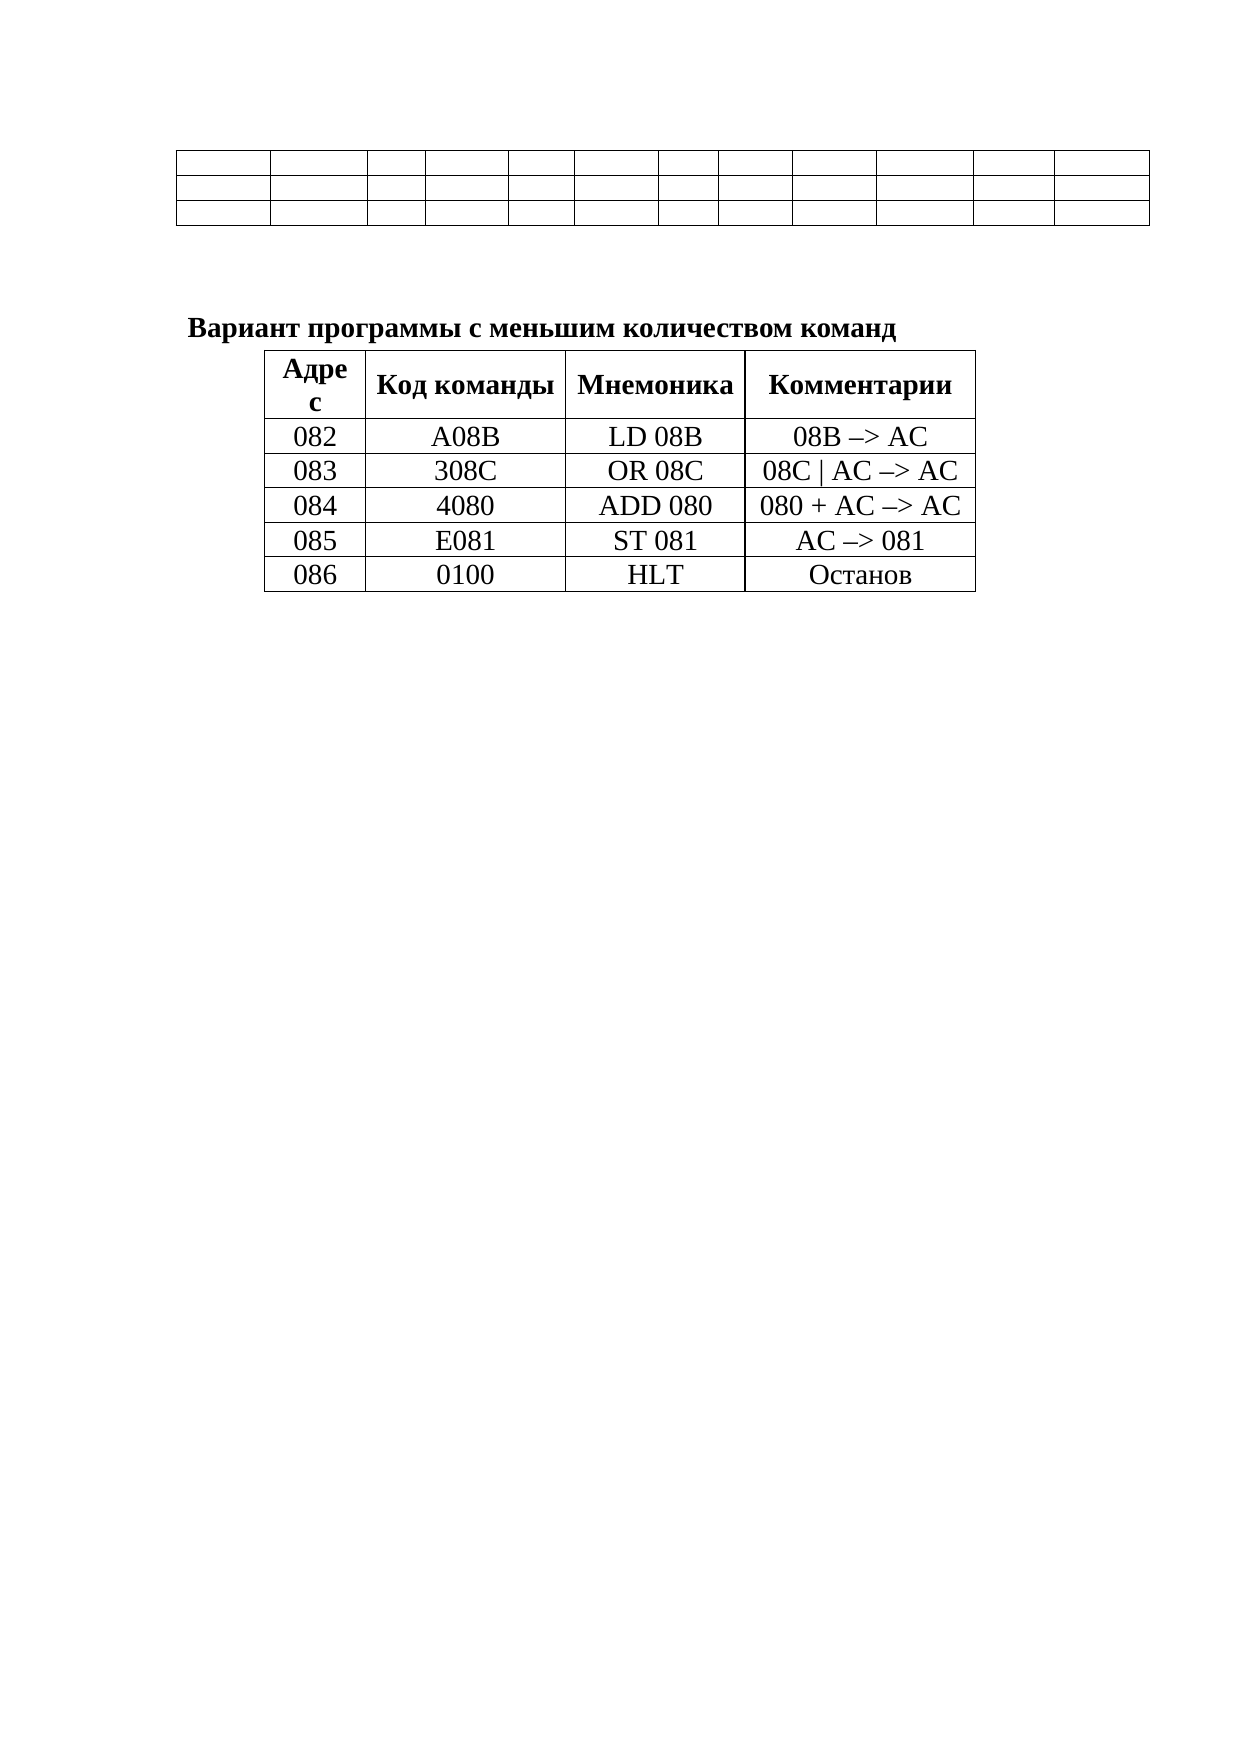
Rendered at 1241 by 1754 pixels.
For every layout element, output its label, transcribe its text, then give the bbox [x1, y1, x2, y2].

table_cell 080 + AC –> AC [746, 488, 975, 522]
table_cell 08C | AC –> AC [746, 454, 975, 487]
table_cell [1055, 201, 1149, 225]
table_cell [368, 151, 425, 175]
table_cell [719, 176, 792, 200]
table_cell 0100 [366, 557, 565, 591]
table_cell [271, 176, 367, 200]
table_header Код команды [366, 351, 565, 418]
table_cell [793, 151, 876, 175]
table_cell [271, 201, 367, 225]
table_cell A08B [366, 419, 565, 452]
table_cell [793, 201, 876, 225]
table_cell [719, 151, 792, 175]
table_cell [509, 151, 574, 175]
table_cell [368, 176, 425, 200]
table_cell OR 08C [566, 454, 744, 487]
table_cell [426, 151, 508, 175]
table_cell [719, 201, 792, 225]
table_cell 082 [265, 419, 365, 452]
table_cell [1055, 151, 1149, 175]
table_cell [177, 176, 270, 200]
table_cell Останов [746, 557, 975, 591]
table_cell [1055, 176, 1149, 200]
table_cell 08B –> AC [746, 419, 975, 452]
table_cell [271, 151, 367, 175]
table_cell 083 [265, 454, 365, 487]
table_cell [575, 151, 658, 175]
table_cell [877, 176, 973, 200]
table_cell [575, 201, 658, 225]
table_cell 084 [265, 488, 365, 522]
table_cell [877, 201, 973, 225]
table_cell [509, 176, 574, 200]
table_cell [877, 151, 973, 175]
table_cell LD 08B [566, 419, 744, 452]
table_cell [509, 201, 574, 225]
table_cell ST 081 [566, 523, 744, 556]
table_cell 086 [265, 557, 365, 591]
table_cell 085 [265, 523, 365, 556]
table_cell ADD 080 [566, 488, 744, 522]
table_cell [368, 201, 425, 225]
table_cell [659, 176, 718, 200]
table_cell [659, 151, 718, 175]
table_header Комментарии [746, 351, 975, 418]
table_cell [974, 176, 1054, 200]
table_cell [793, 176, 876, 200]
table_header Адрес [265, 351, 365, 418]
table_cell AC –> 081 [746, 523, 975, 556]
table_cell [426, 201, 508, 225]
table_cell [177, 151, 270, 175]
subtitle Вариант программы с меньшим количеством команд [187, 310, 1053, 343]
table_cell E081 [366, 523, 565, 556]
table_header Мнемоника [566, 351, 744, 418]
table_cell [575, 176, 658, 200]
table_cell 4080 [366, 488, 565, 522]
table_cell [659, 201, 718, 225]
table_cell 308C [366, 454, 565, 487]
table_cell [974, 201, 1054, 225]
table_cell [974, 151, 1054, 175]
table_cell [426, 176, 508, 200]
table_cell [177, 201, 270, 225]
table_cell HLT [566, 557, 744, 591]
